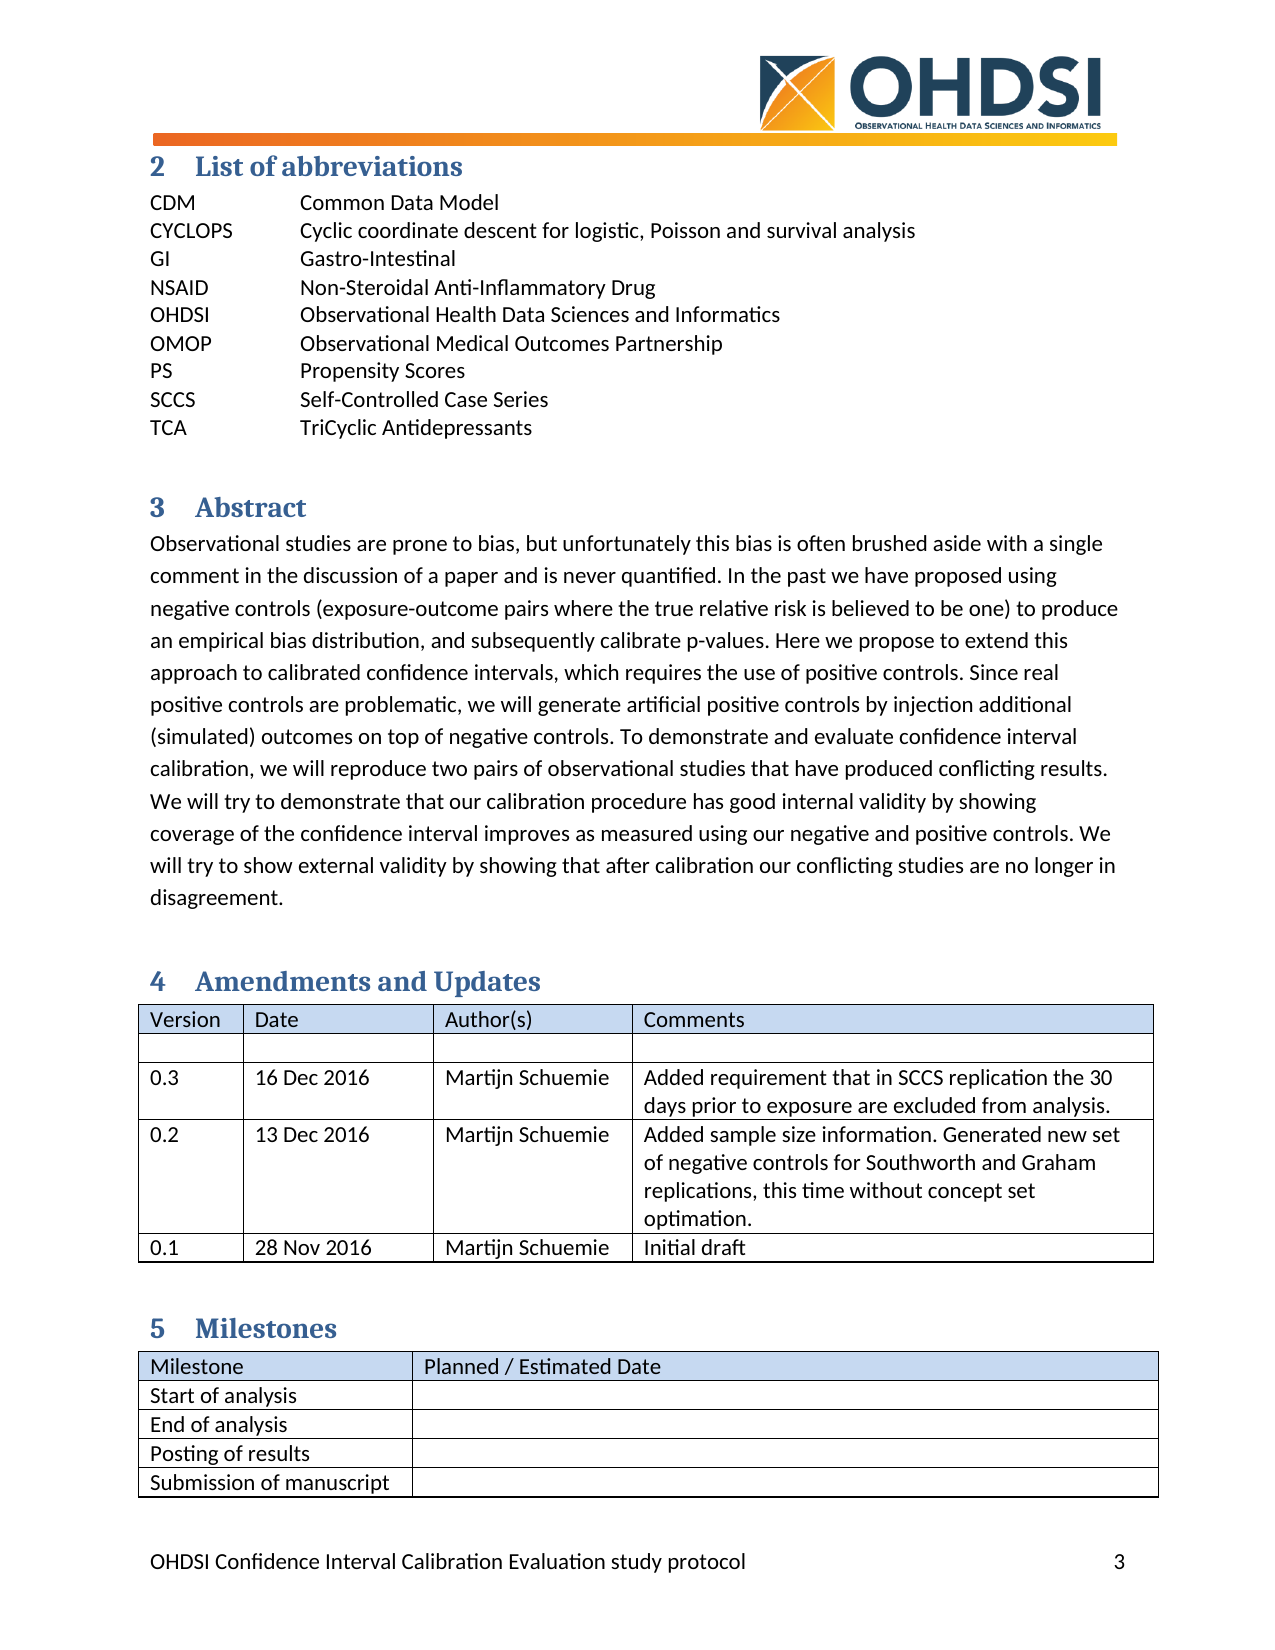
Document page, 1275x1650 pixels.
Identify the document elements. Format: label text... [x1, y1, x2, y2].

table_cell Posting of results [139, 1439, 412, 1467]
table_cell [633, 1034, 1153, 1062]
table_cell End of analysis [139, 1410, 412, 1438]
subtitle List of abbreviations [150, 150, 1125, 183]
table_cell 0.2 [139, 1120, 243, 1232]
table_header Author(s) [434, 1005, 632, 1033]
table_cell [413, 1410, 1158, 1438]
table_cell Martijn Schuemie [434, 1234, 632, 1261]
text PS Propensity Scores [150, 357, 1125, 385]
table_cell Added requirement that in SCCS replication the 30 days prior to exposure are excluded from analysis. [633, 1063, 1153, 1119]
picture [742, 42, 1118, 145]
table_header Milestone [139, 1352, 412, 1380]
table_header Version [139, 1005, 243, 1033]
table_cell [413, 1381, 1158, 1409]
table_cell Initial draft [633, 1234, 1153, 1261]
text SCCS Self-Controlled Case Series [150, 385, 1125, 413]
table_header Planned / Estimated Date [413, 1352, 1158, 1380]
table_cell Martijn Schuemie [434, 1120, 632, 1232]
text CDM Common Data Model [150, 188, 1125, 217]
table_cell 28 Nov 2016 [244, 1234, 433, 1261]
subtitle Milestones [150, 1312, 1125, 1346]
table_cell [244, 1034, 433, 1062]
table_cell 13 Dec 2016 [244, 1120, 433, 1232]
table_cell 16 Dec 2016 [244, 1063, 433, 1119]
text OMOP Observational Medical Outcomes Partnership [150, 329, 1125, 357]
table_cell Start of analysis [139, 1381, 412, 1409]
text Observational studies are prone to bias, but unfortunately this bias is often brushed aside with a single comment in the discussion of a paper and is never quantified. In the past we have proposed using negative controls (exposure-outcome pairs where the true relative risk is believed to be one) to produce an empirical bias distribution, and subsequently calibrate p-values. Here we propose to extend this approach to calibrated confidence intervals, which requires the use of positive controls. Since real positive controls are problematic, we will generate artificial positive controls by injection additional (simulated) outcomes on top of negative controls. To demonstrate and evaluate confidence interval calibration, we will reproduce two pairs of observational studies that have produced conflicting results. We will try to demonstrate that our calibration procedure has good internal validity by showing coverage of the confidence interval improves as measured using our negative and positive controls. We will try to show external validity by showing that after calibration our conflicting studies are no longer in disagreement. [150, 529, 1125, 911]
table_cell Added sample size information. Generated new set of negative controls for Southworth and Graham replications, this time without concept set optimation. [633, 1120, 1153, 1232]
table_cell Submission of manuscript [139, 1468, 412, 1496]
table_cell 0.1 [139, 1234, 243, 1261]
table_cell [139, 1034, 243, 1062]
subtitle Amendments and Updates [150, 966, 1125, 999]
table_cell [413, 1468, 1158, 1496]
table_header Comments [633, 1005, 1153, 1033]
table_header Date [244, 1005, 433, 1033]
table_cell [434, 1034, 632, 1062]
text TCA TriCyclic Antidepressants [150, 413, 1125, 441]
text CYCLOPS Cyclic coordinate descent for logistic, Poisson and survival analysis [150, 217, 1125, 244]
subtitle Abstract [150, 491, 1125, 524]
table_cell [413, 1439, 1158, 1467]
text GI Gastro-Intestinal [150, 244, 1125, 273]
text OHDSI Observational Health Data Sciences and Informatics [150, 301, 1125, 329]
table_cell Martijn Schuemie [434, 1063, 632, 1119]
text NSAID Non-Steroidal Anti-Inflammatory Drug [150, 273, 1125, 301]
table_cell 0.3 [139, 1063, 243, 1119]
